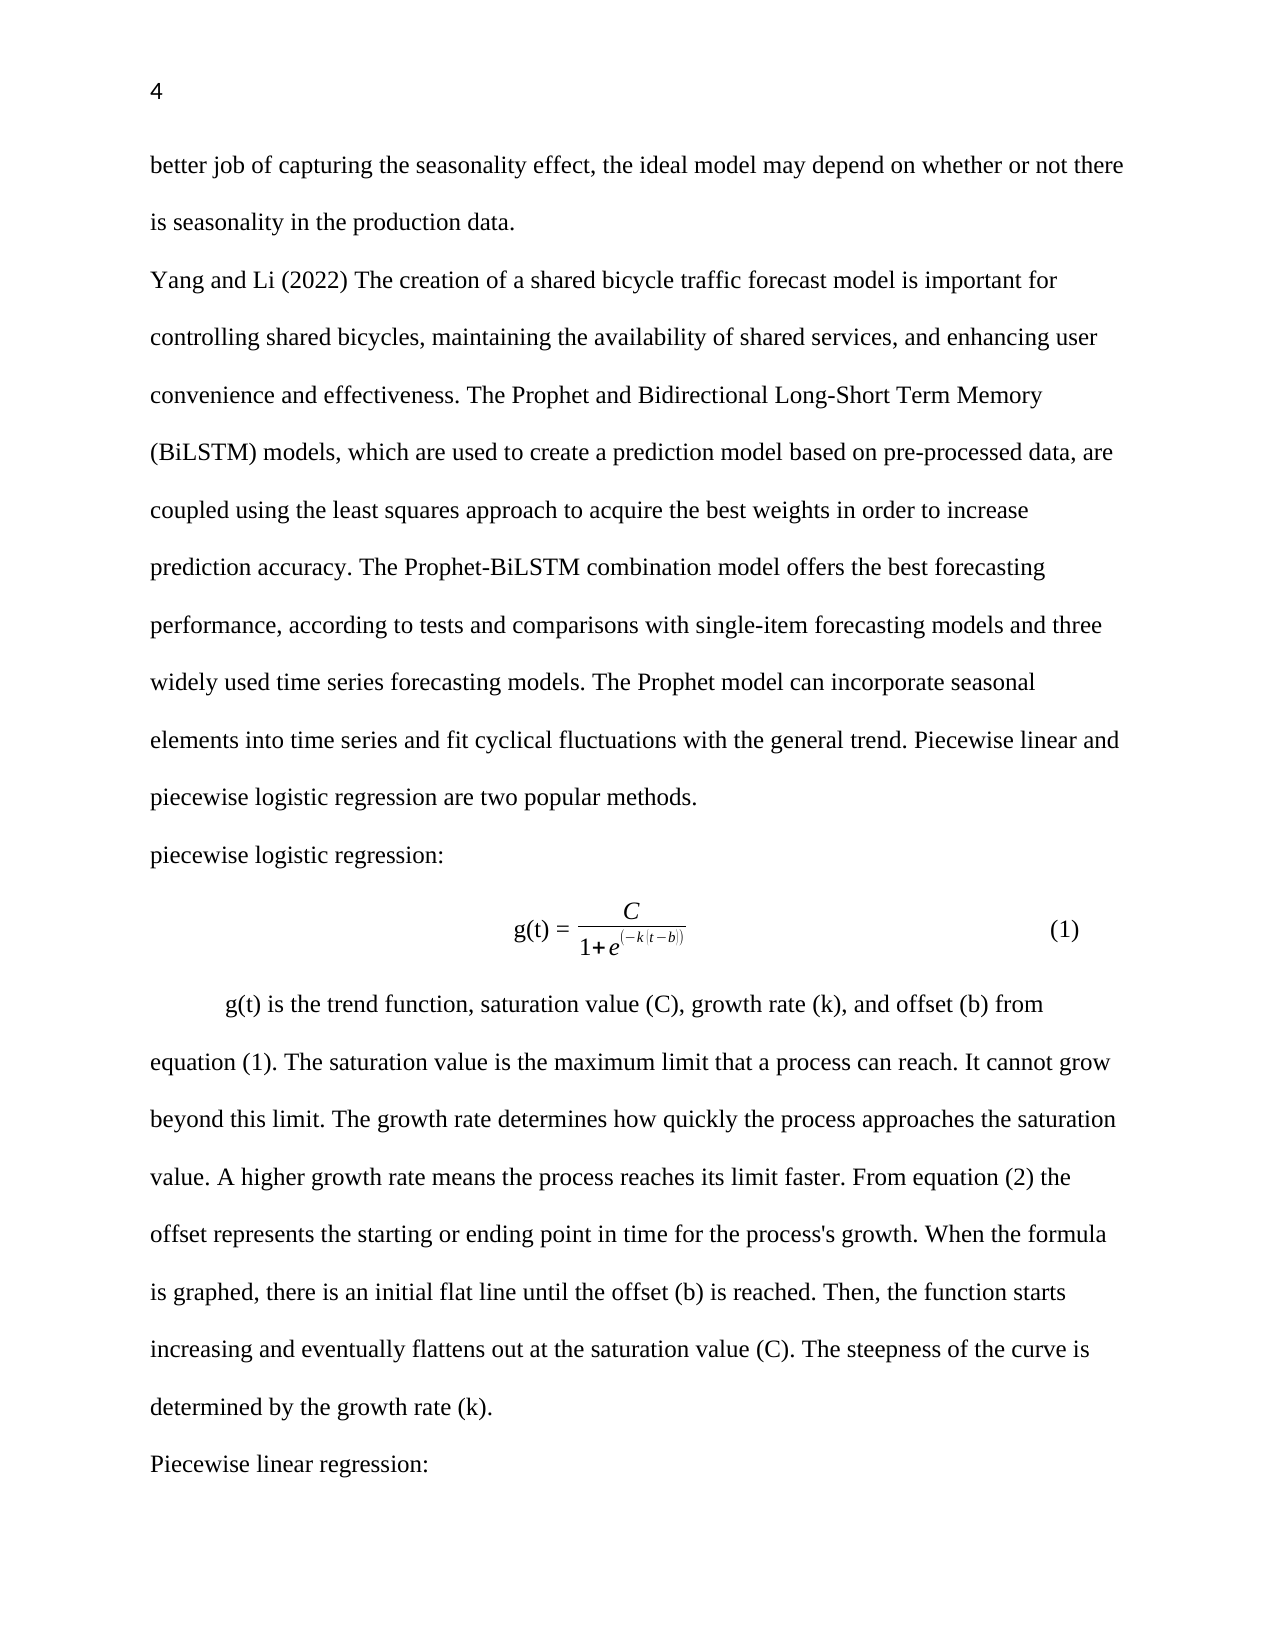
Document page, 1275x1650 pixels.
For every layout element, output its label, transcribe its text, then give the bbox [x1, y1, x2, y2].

text Yang and Li (2022) The creation of a shared bicycle traffic forecast model is important for controlling shared bicycles, maintaining the availability of shared services, and enhancing user convenience and effectiveness. The Prophet and Bidirectional Long-Short Term Memory (BiLSTM) models, which are used to create a prediction model based on pre-processed data, are coupled using the least squares approach to acquire the best weights in order to increase prediction accuracy. The Prophet-BiLSTM combination model offers the best forecasting performance, according to tests and comparisons with single-item forecasting models and three widely used time series forecasting models. The Prophet model can incorporate seasonal elements into time series and fit cyclical fluctuations with the general trend. Piecewise linear and piecewise logistic regression are two popular methods. [150, 265, 1125, 811]
text g(t) is the trend function, saturation value (C), growth rate (k), and offset (b) from equation (1). The saturation value is the maximum limit that a process can reach. It cannot grow beyond this limit. The growth rate determines how quickly the process approaches the saturation value. A higher growth rate means the process reaches its limit faster. From equation (2) the offset represents the starting or ending point in time for the process's growth. When the formula is graphed, there is an initial flat line until the offset (b) is reached. Then, the function starts increasing and eventually flattens out at the saturation value (C). The steepness of the curve is determined by the growth rate (k). [150, 989, 1125, 1420]
text Piecewise linear regression: [150, 1449, 1125, 1478]
text piecewise logistic regression: [150, 840, 1125, 869]
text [150, 150, 1125, 236]
text g(t) = (1) [150, 897, 1125, 960]
